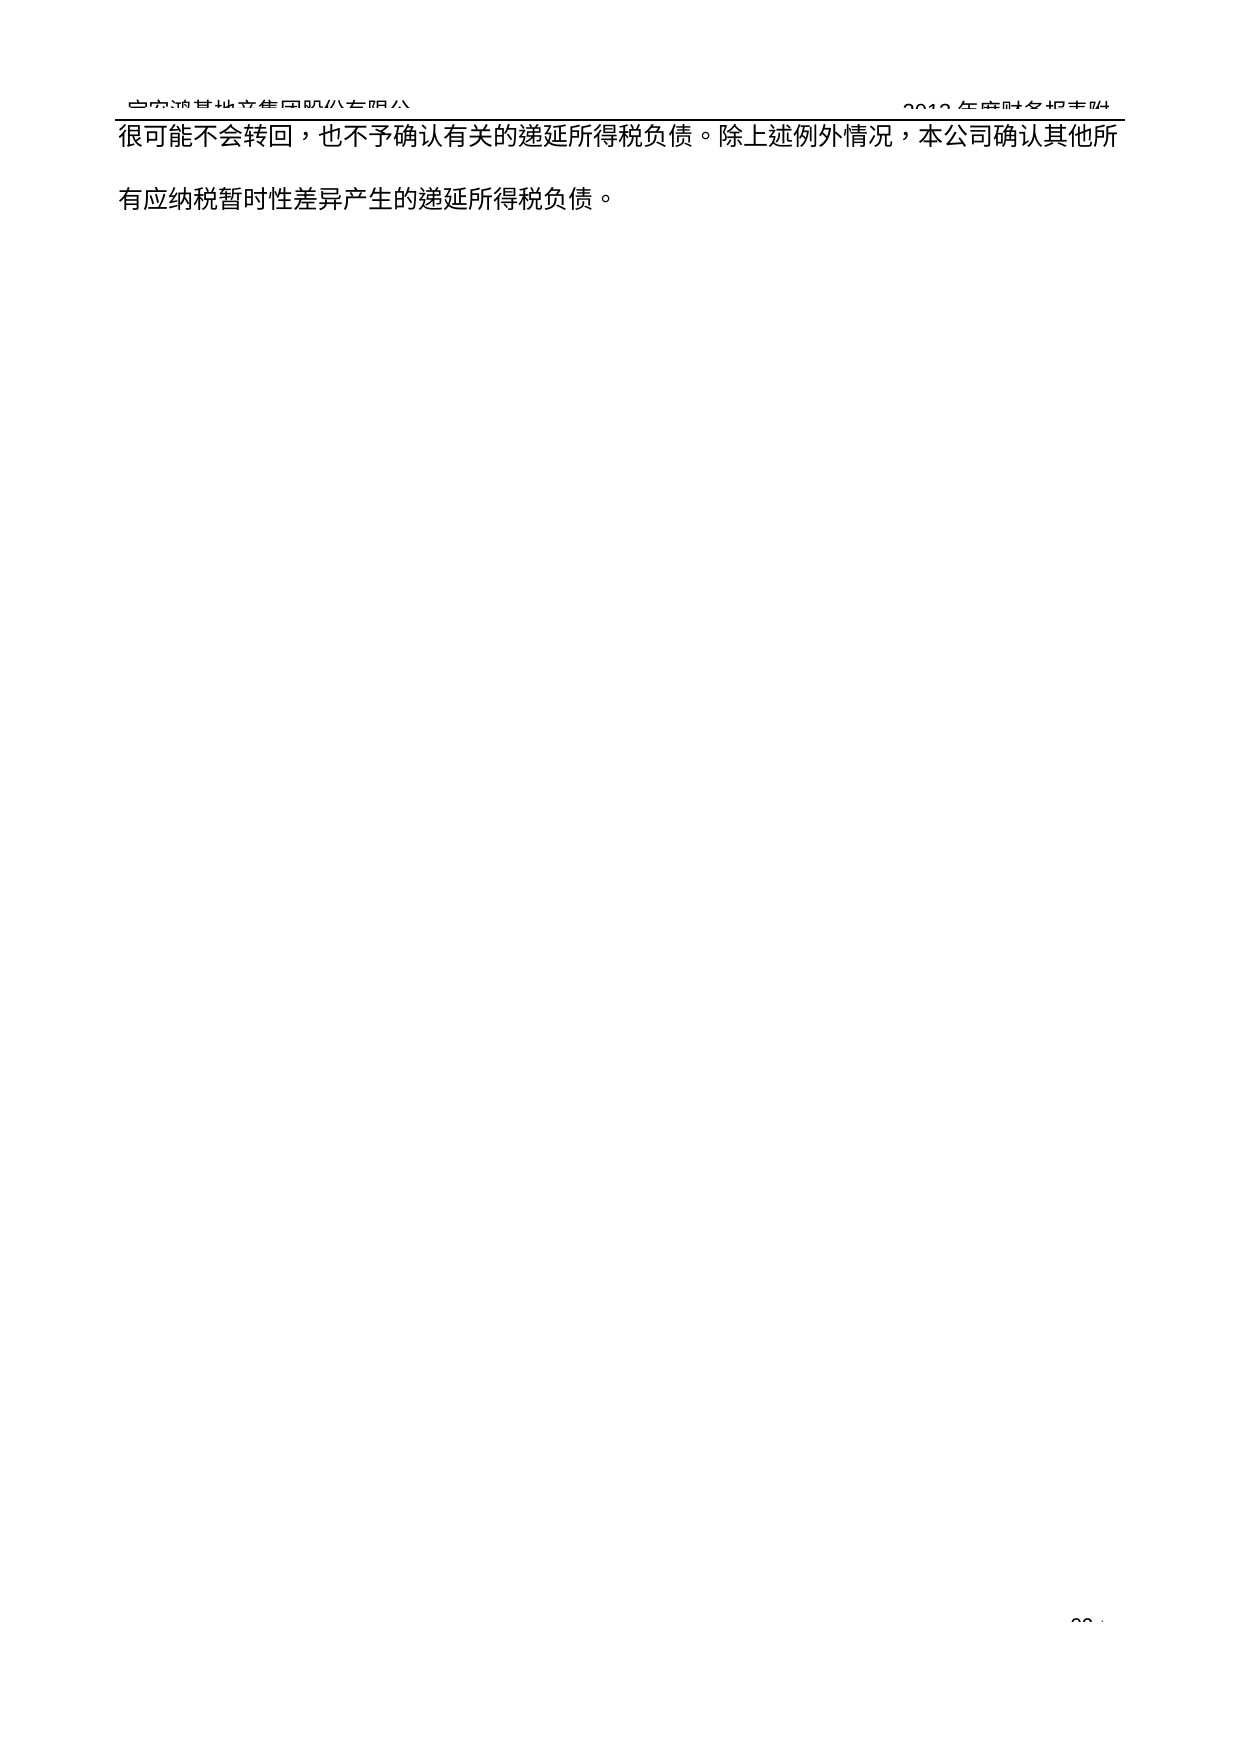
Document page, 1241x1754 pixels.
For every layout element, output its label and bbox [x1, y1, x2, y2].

text [118, 119, 1118, 216]
